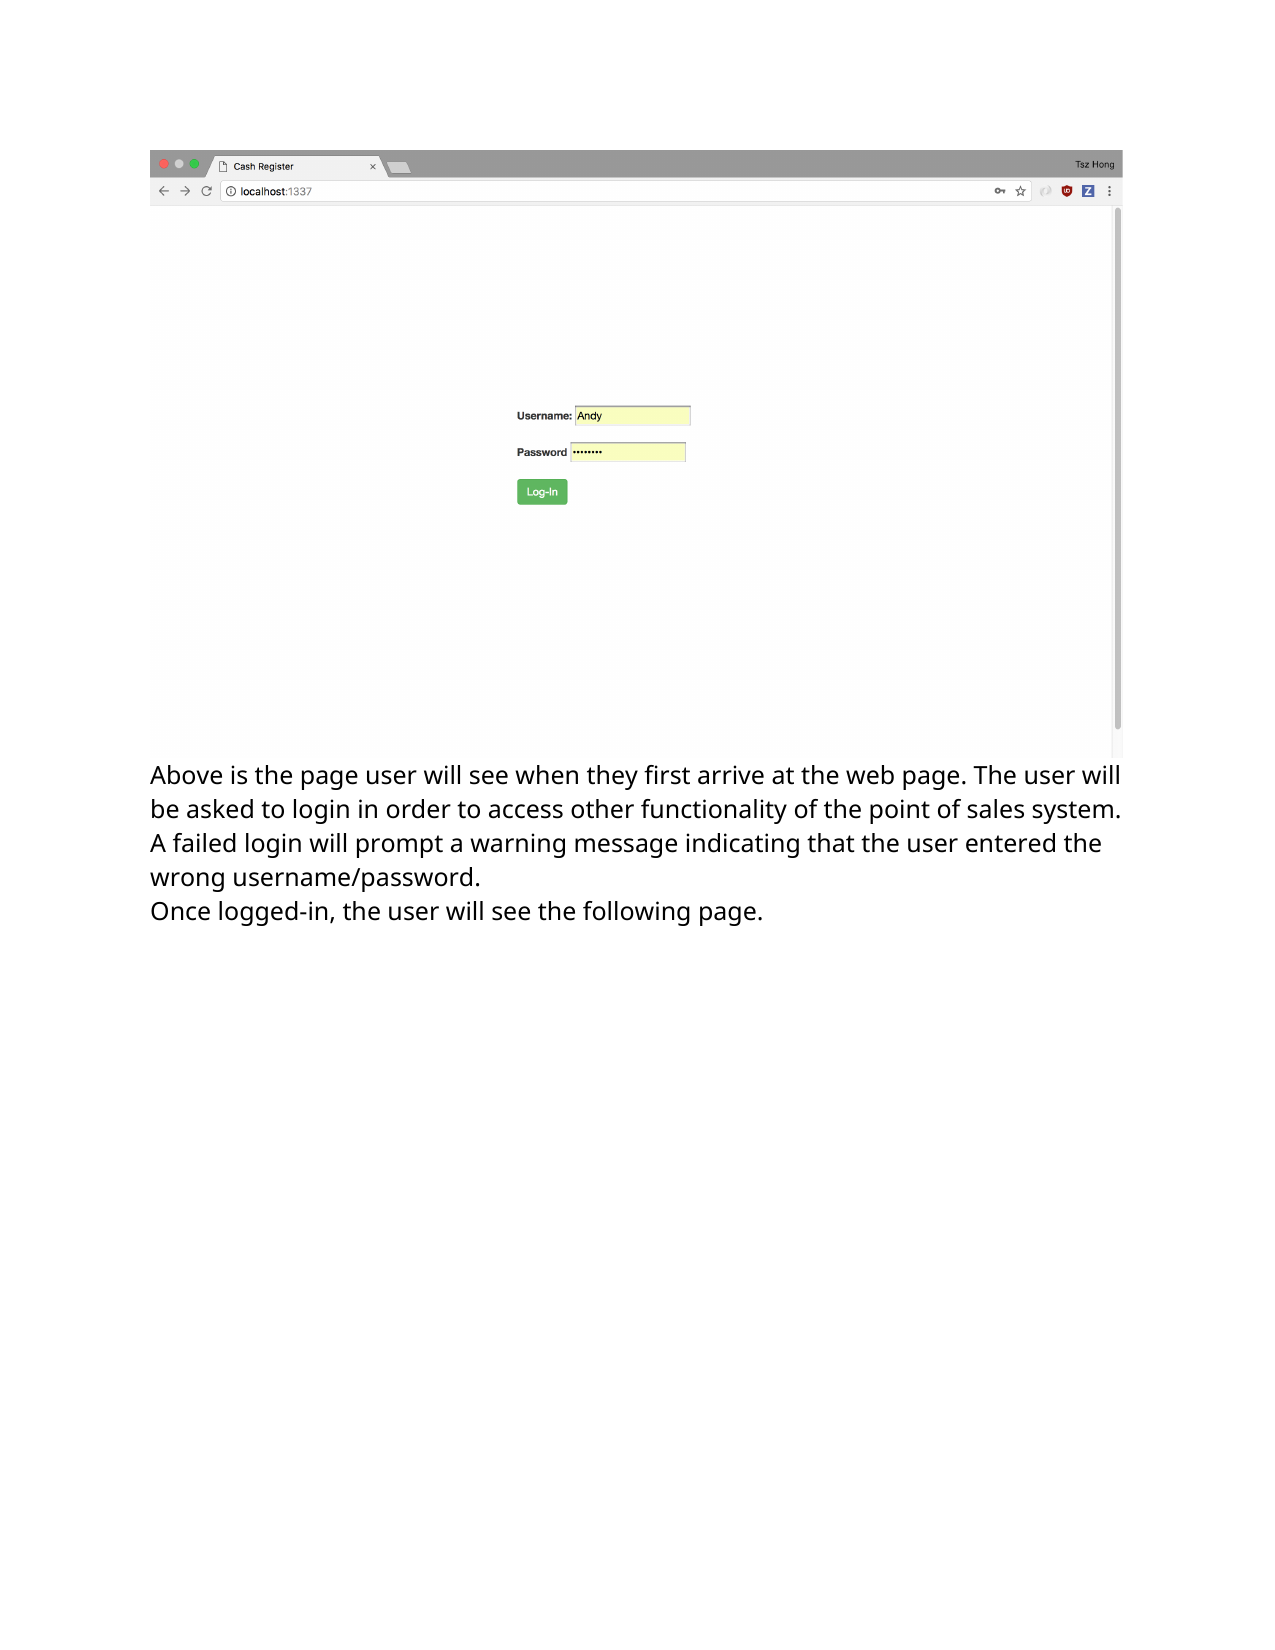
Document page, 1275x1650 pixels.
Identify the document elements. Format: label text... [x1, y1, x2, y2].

text Above is the page user will see when they first arrive at the web page. The user will be asked to login in order to access other functionality of the point of sales system. A failed login will prompt a warning message indicating that the user entered the wrong username/password. [150, 757, 1125, 893]
picture [150, 150, 1123, 758]
text Once logged-in, the user will see the following page. [150, 893, 1125, 928]
